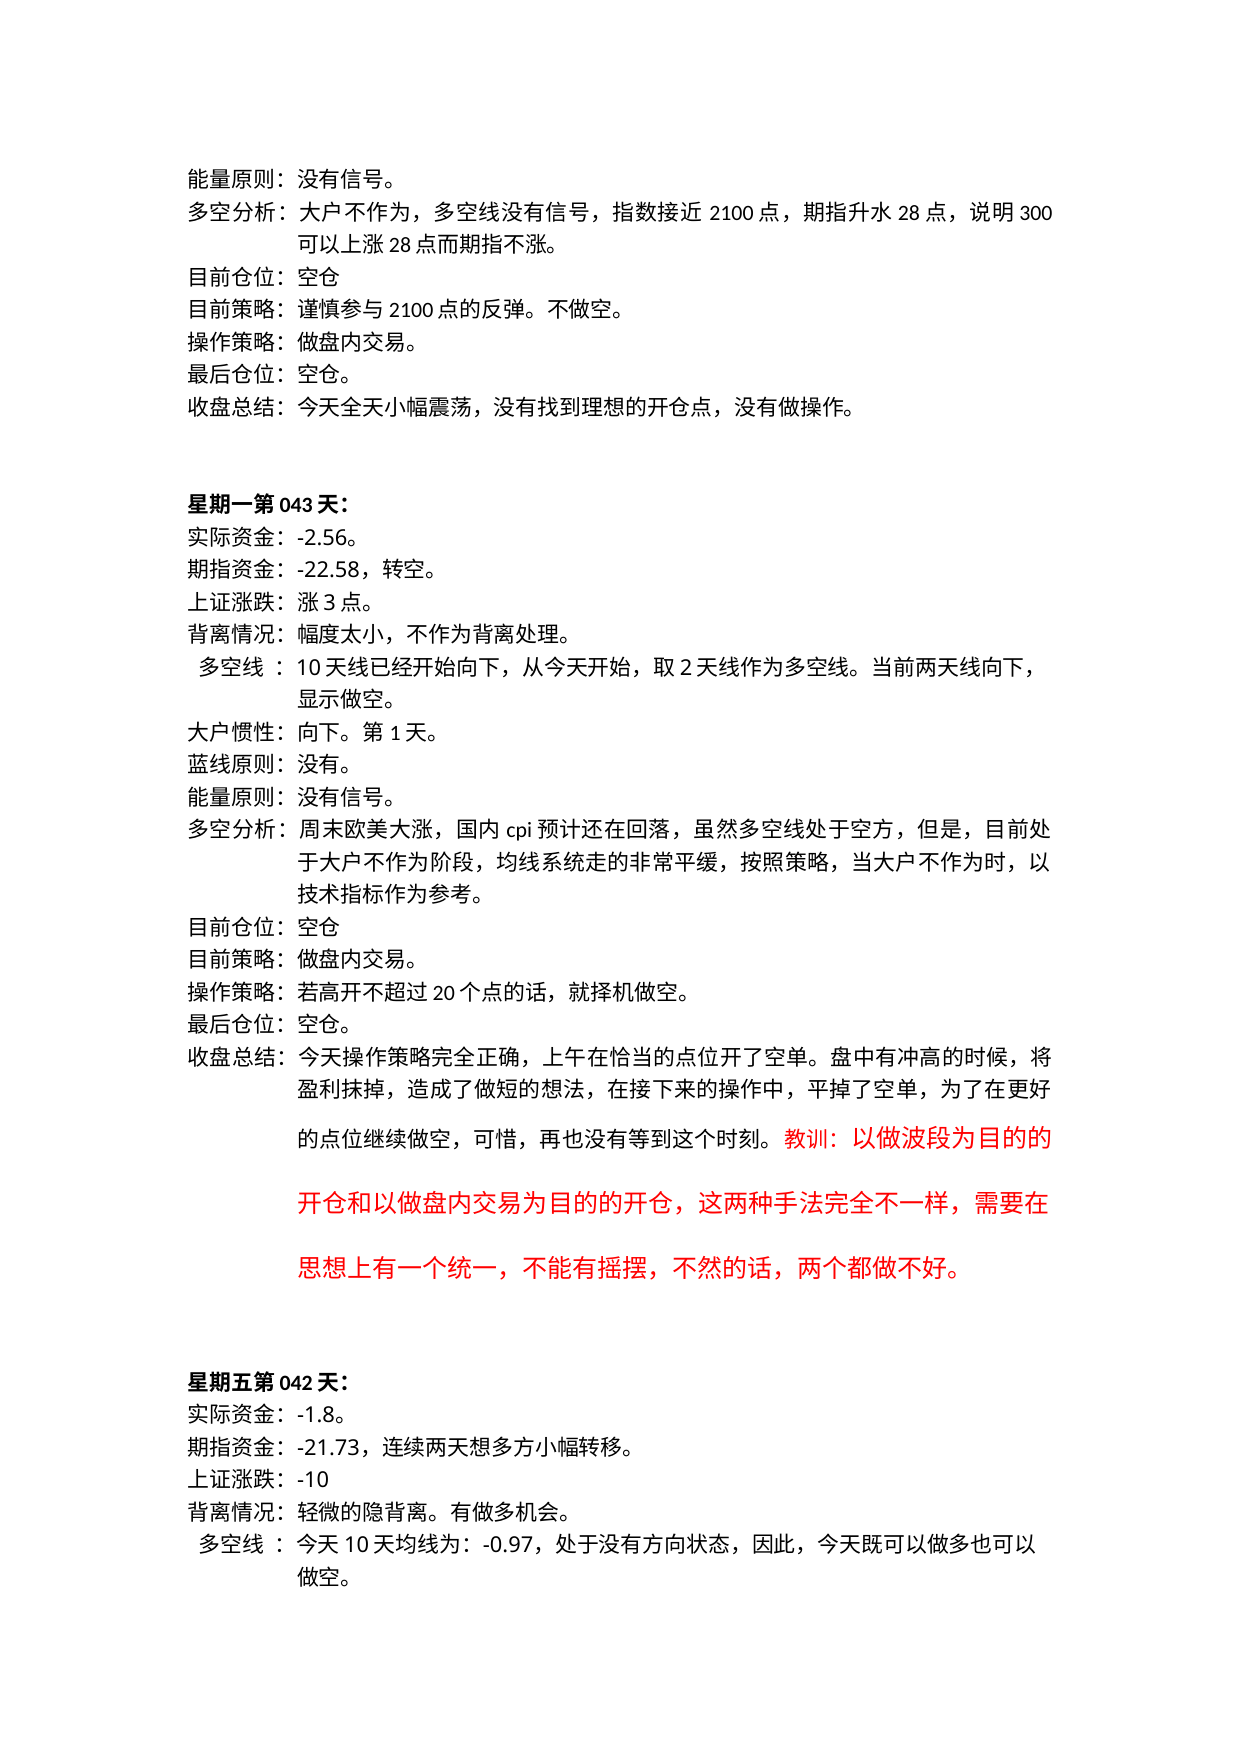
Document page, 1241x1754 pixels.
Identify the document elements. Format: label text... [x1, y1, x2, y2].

text 能量原则：没有信号。 [187, 779, 1053, 812]
text 目前策略：做盘内交易。 [187, 942, 1053, 974]
text 背离情况：幅度太小，不作为背离处理。 [187, 617, 1053, 649]
text 最后仓位：空仓。 [187, 357, 1053, 389]
text 期指资金：-21.73，连续两天想多方小幅转移。 [187, 1429, 1053, 1462]
text 多空线 ：今天10天均线为：-0.97，处于没有方向状态，因此，今天既可以做多也可以做空。 [198, 1527, 1053, 1592]
text 操作策略：做盘内交易。 [187, 324, 1053, 357]
text 多空分析：大户不作为，多空线没有信号，指数接近2100点，期指升水28点，说明300可以上涨28点而期指不涨。 [187, 194, 1053, 259]
text 多空分析：周末欧美大涨，国内cpi预计还在回落，虽然多空线处于空方，但是，目前处于大户不作为阶段，均线系统走的非常平缓，按照策略，当大户不作为时，以技术指标作为参考。 [187, 812, 1053, 909]
text 目前策略：谨慎参与2100点的反弹。不做空。 [187, 292, 1053, 324]
text 实际资金：-2.56。 [187, 519, 1053, 552]
text 收盘总结：今天全天小幅震荡，没有找到理想的开仓点，没有做操作。 [187, 389, 1053, 422]
text 背离情况：轻微的隐背离。有做多机会。 [187, 1494, 1053, 1527]
text 星期五第042天： [187, 1364, 1053, 1397]
text 多空线 ：10天线已经开始向下，从今天开始，取2天线作为多空线。当前两天线向下，显示做空。 [198, 649, 1053, 714]
text 收盘总结：今天操作策略完全正确，上午在恰当的点位开了空单。盘中有冲高的时候，将盈利抹掉，造成了做短的想法，在接下来的操作中，平掉了空单，为了在更好的点位继续做空，可惜，再也没有等到这个时刻。教训：以做波段为目的的开仓和以做盘内交易为目的的开仓，这两种手法完全不一样，需要在思想上有一个统一，不能有摇摆，不然的话，两个都做不好。 [187, 1039, 1053, 1299]
text 大户惯性：向下。第 1 天。 [187, 714, 1053, 747]
text 目前仓位：空仓 [187, 909, 1053, 942]
text 上证涨跌：-10 [187, 1462, 1053, 1494]
text 上证涨跌：涨3点。 [187, 584, 1053, 617]
text 实际资金：-1.8。 [187, 1397, 1053, 1429]
text 操作策略：若高开不超过20个点的话，就择机做空。 [187, 974, 1053, 1007]
text 星期一第043天： [187, 487, 1053, 519]
text 期指资金：-22.58，转空。 [187, 552, 1053, 584]
text 最后仓位：空仓。 [187, 1007, 1053, 1039]
text 目前仓位：空仓 [187, 259, 1053, 292]
text 能量原则：没有信号。 [187, 162, 1053, 194]
text 蓝线原则：没有。 [187, 747, 1053, 779]
